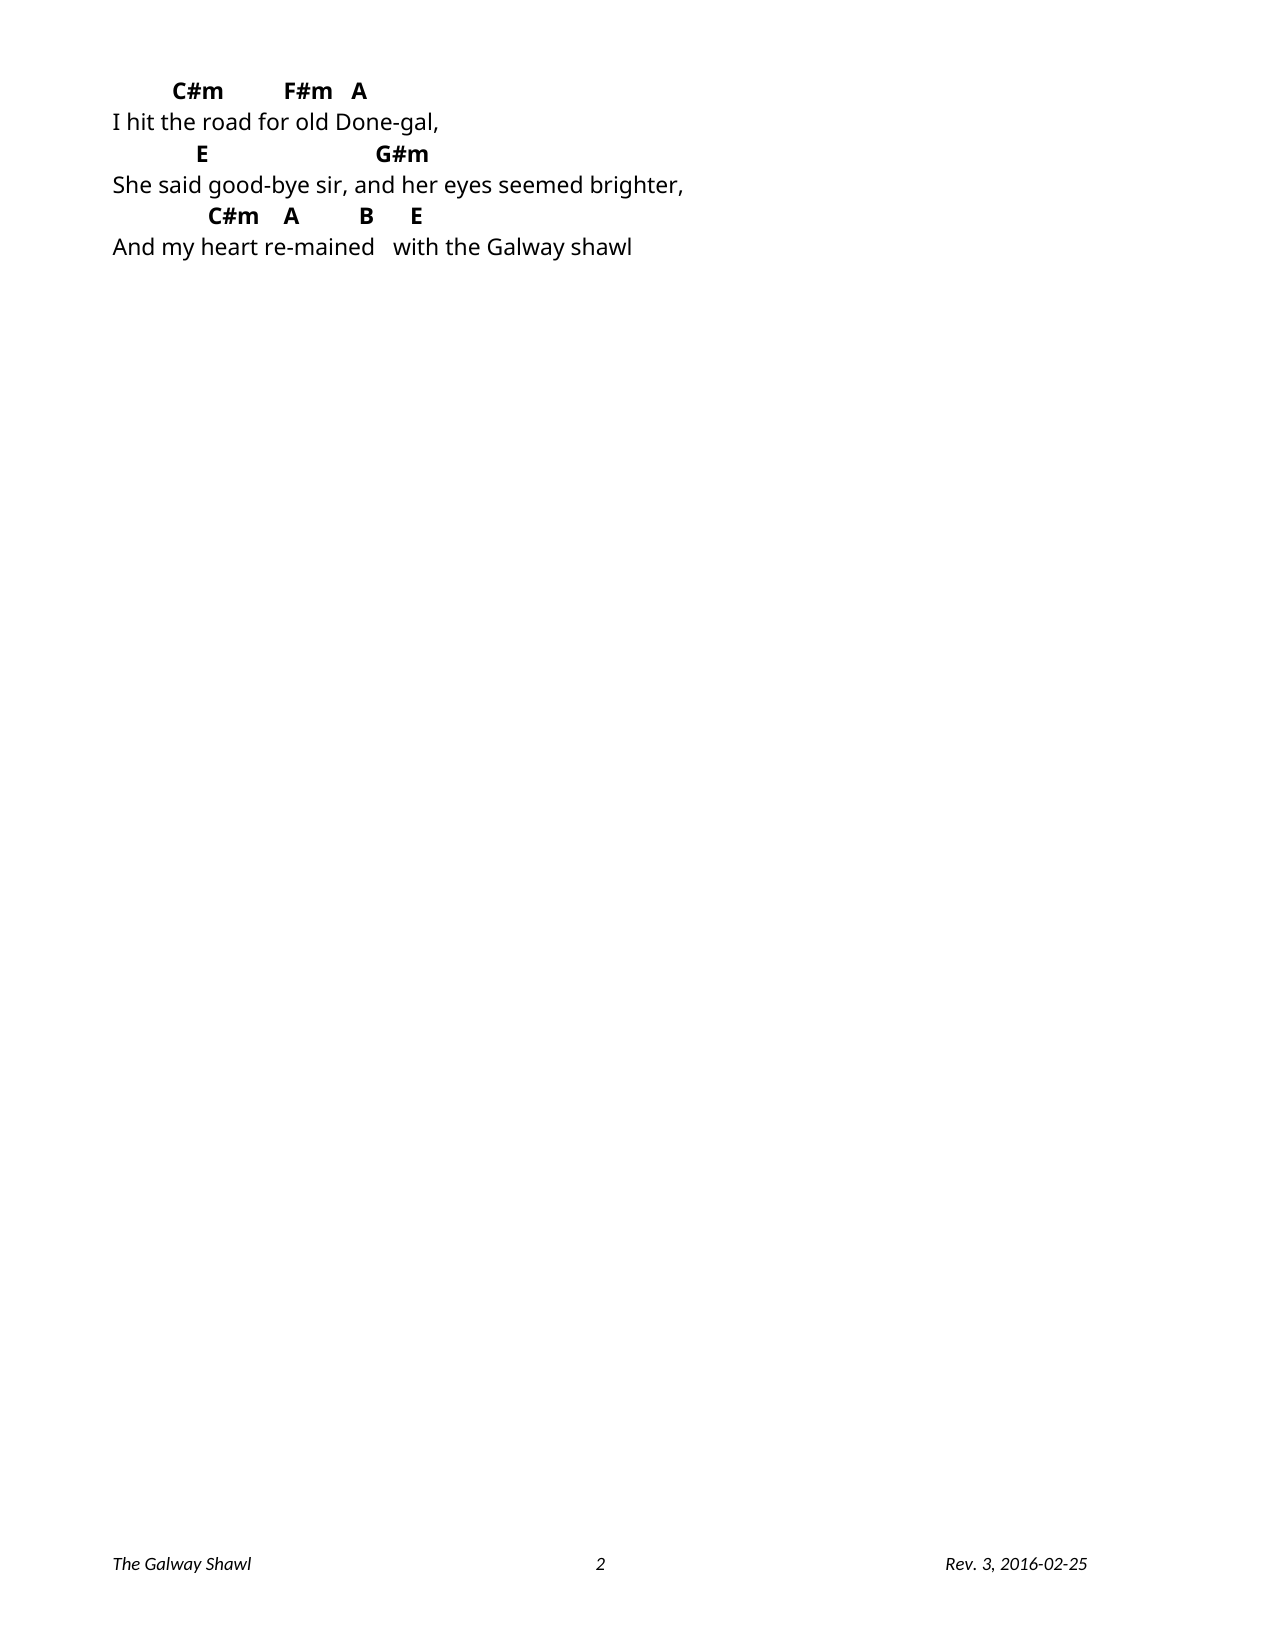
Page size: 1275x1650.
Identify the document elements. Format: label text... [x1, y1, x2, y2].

text C#m A B E [112, 200, 1200, 231]
text I hit the road for old Done-gal, [112, 106, 1200, 137]
text E G#m [112, 137, 1200, 169]
text And my heart re-mained with the Galway shawl [112, 231, 1200, 262]
text C#m F#m A [112, 75, 1200, 106]
text She said good-bye sir, and her eyes seemed brighter, [112, 169, 1200, 200]
